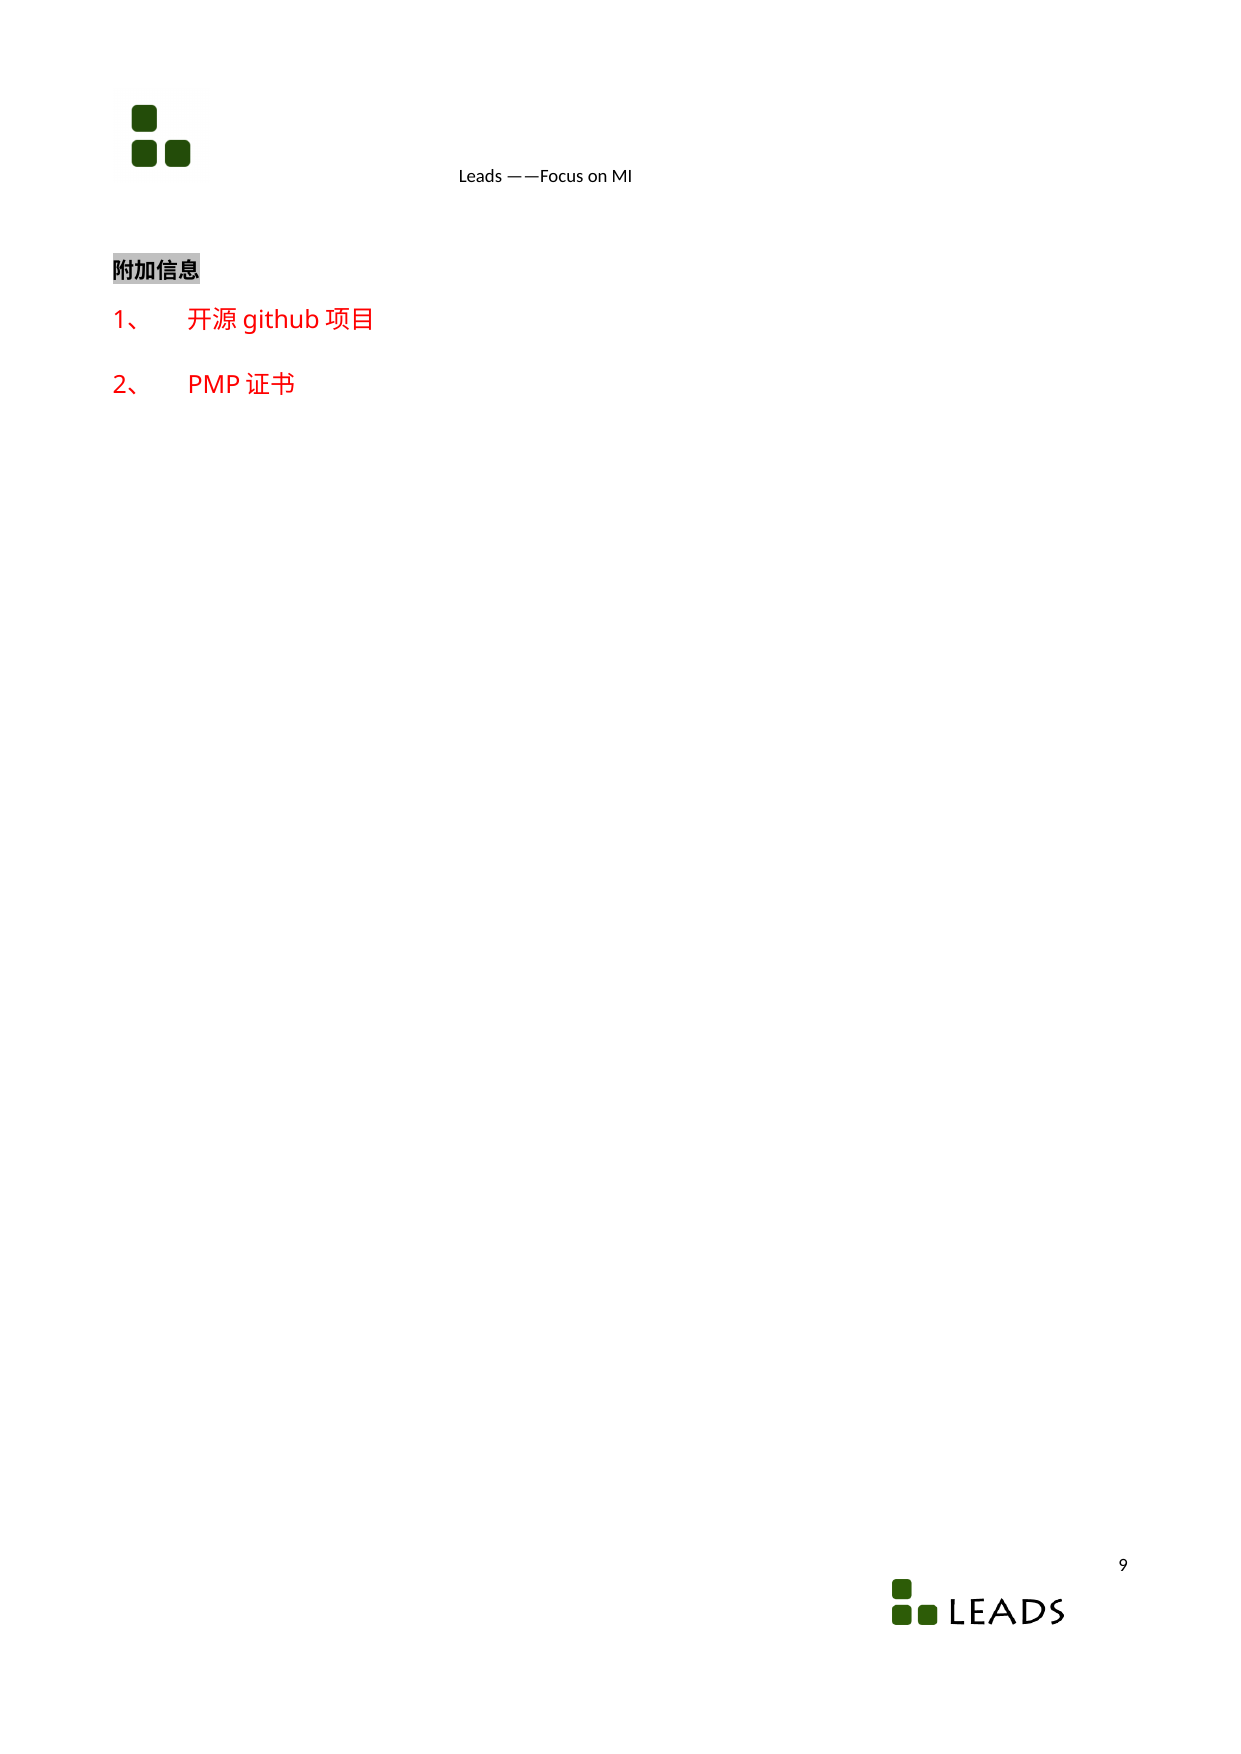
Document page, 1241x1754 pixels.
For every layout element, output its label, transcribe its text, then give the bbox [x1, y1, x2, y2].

picture [863, 1552, 1091, 1651]
list 开源github项目 [112, 285, 1128, 350]
text 附加信息 [112, 252, 1128, 285]
picture [112, 88, 211, 183]
list PMP证书 [112, 350, 1128, 415]
